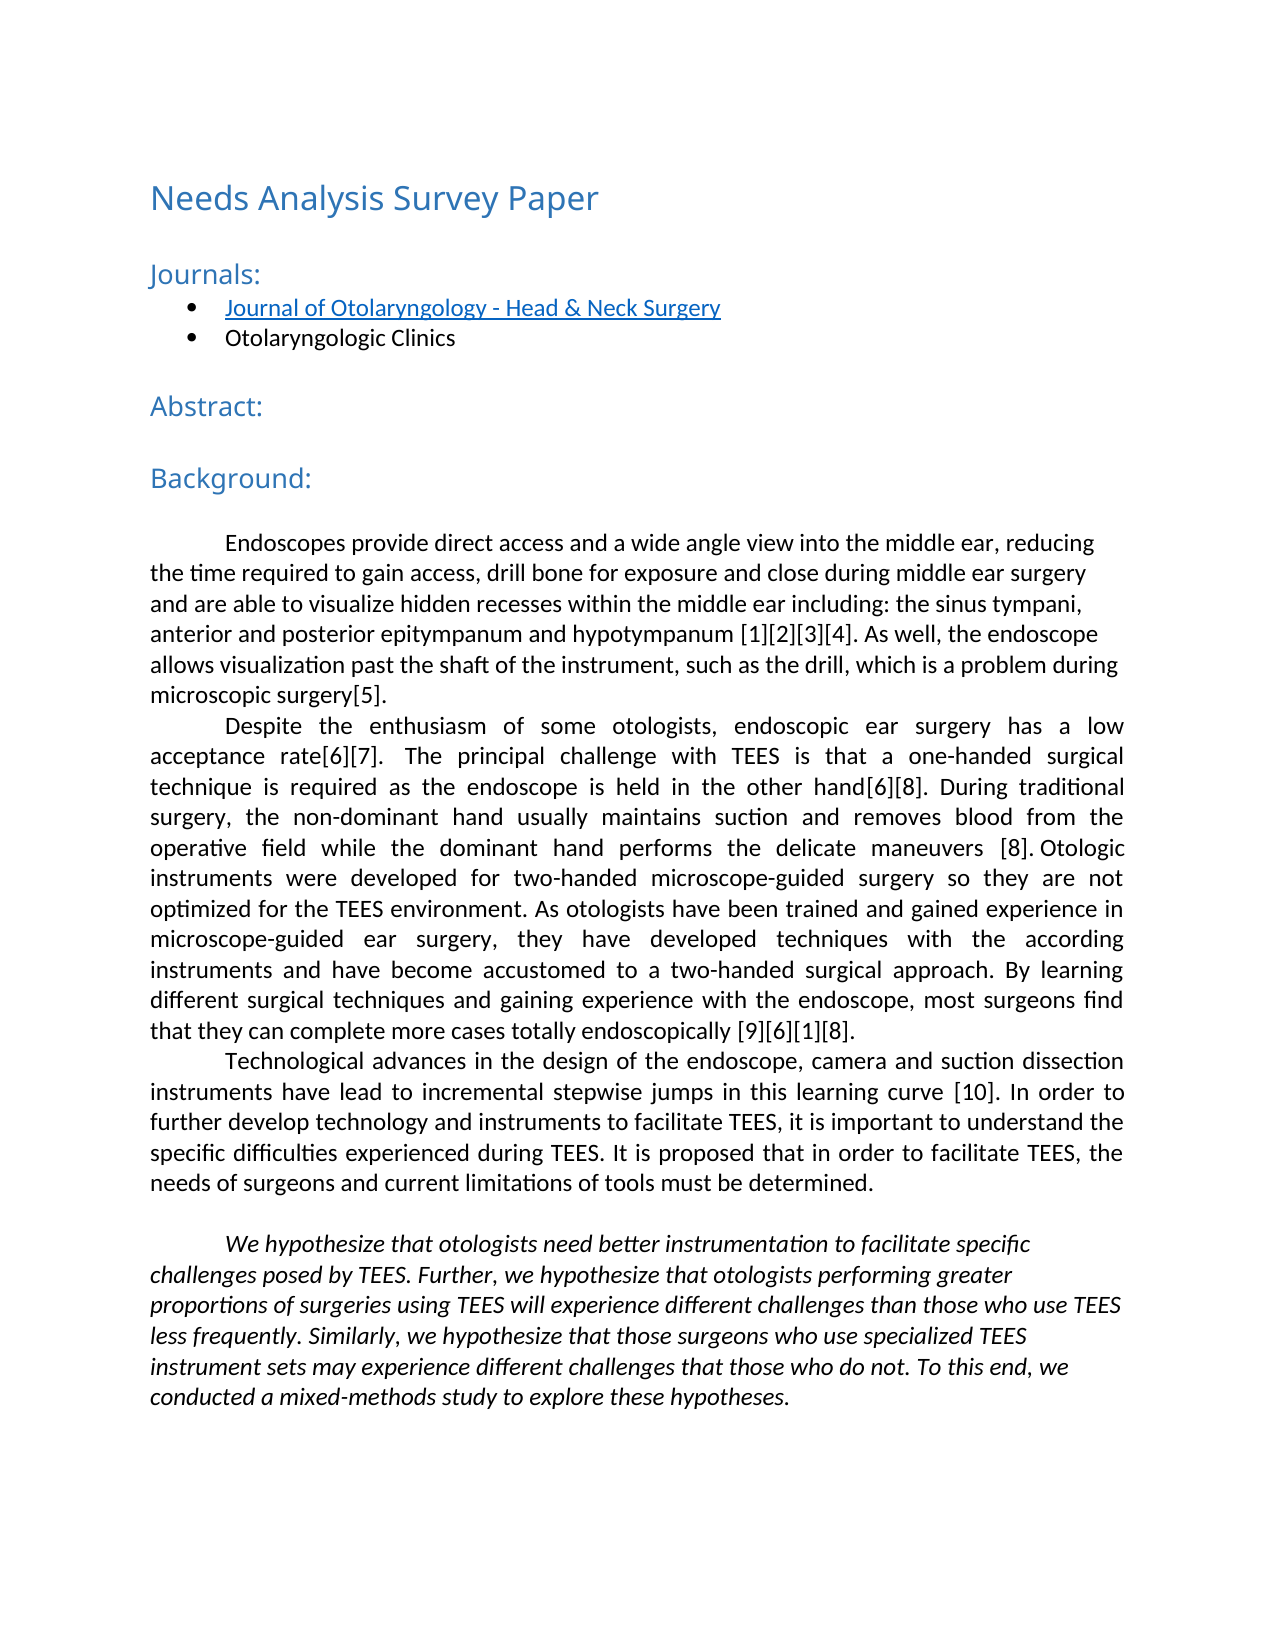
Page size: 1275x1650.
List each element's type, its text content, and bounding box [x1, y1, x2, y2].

text Despite the enthusiasm of some otologists, endoscopic ear surgery has a low acceptance rate[6][7]. The principal challenge with TEES is that a one-handed surgical technique is required as the endoscope is held in the other hand[6][8]. During traditional surgery, the non-dominant hand usually maintains suction and removes blood from the operative field while the dominant hand performs the delicate maneuvers [8]. Otologic instruments were developed for two-handed microscope-guided surgery so they are not optimized for the TEES environment. As otologists have been trained and gained experience in microscope-guided ear surgery, they have developed techniques with the according instruments and have become accustomed to a two-handed surgical approach. By learning different surgical techniques and gaining experience with the endoscope, most surgeons find that they can complete more cases totally endoscopically [9][6][1][8]. [150, 710, 1125, 1046]
subtitle Journals: [150, 255, 1125, 292]
text Endoscopes provide direct access and a wide angle view into the middle ear, reducing the time required to gain access, drill bone for exposure and close during middle ear surgery and are able to visualize hidden recesses within the middle ear including: the sinus tympani, anterior and posterior epitympanum and hypotympanum [1][2][3][4]. As well, the endoscope allows visualization past the shaft of the instrument, such as the drill, which is a problem during microscopic surgery[5]. [150, 527, 1125, 710]
list Otolaryngologic Clinics [187, 322, 1125, 353]
subtitle Needs Analysis Survey Paper [150, 175, 1125, 220]
text Technological advances in the design of the endoscope, camera and suction dissection instruments have lead to incremental stepwise jumps in this learning curve [10]. In order to further develop technology and instruments to facilitate TEES, it is important to understand the specific difficulties experienced during TEES. It is proposed that in order to facilitate TEES, the needs of surgeons and current limitations of tools must be determined. [150, 1046, 1125, 1198]
text We hypothesize that otologists need better instrumentation to facilitate specific challenges posed by TEES. Further, we hypothesize that otologists performing greater proportions of surgeries using TEES will experience different challenges than those who use TEES less frequently. Similarly, we hypothesize that those surgeons who use specialized TEES instrument sets may experience different challenges that those who do not. To this end, we conducted a mixed-methods study to explore these hypotheses. [150, 1229, 1125, 1412]
subtitle Abstract: [150, 388, 1125, 424]
list Journal of Otolaryngology - Head & Neck Surgery [187, 292, 1125, 322]
subtitle Background: [150, 459, 1125, 496]
